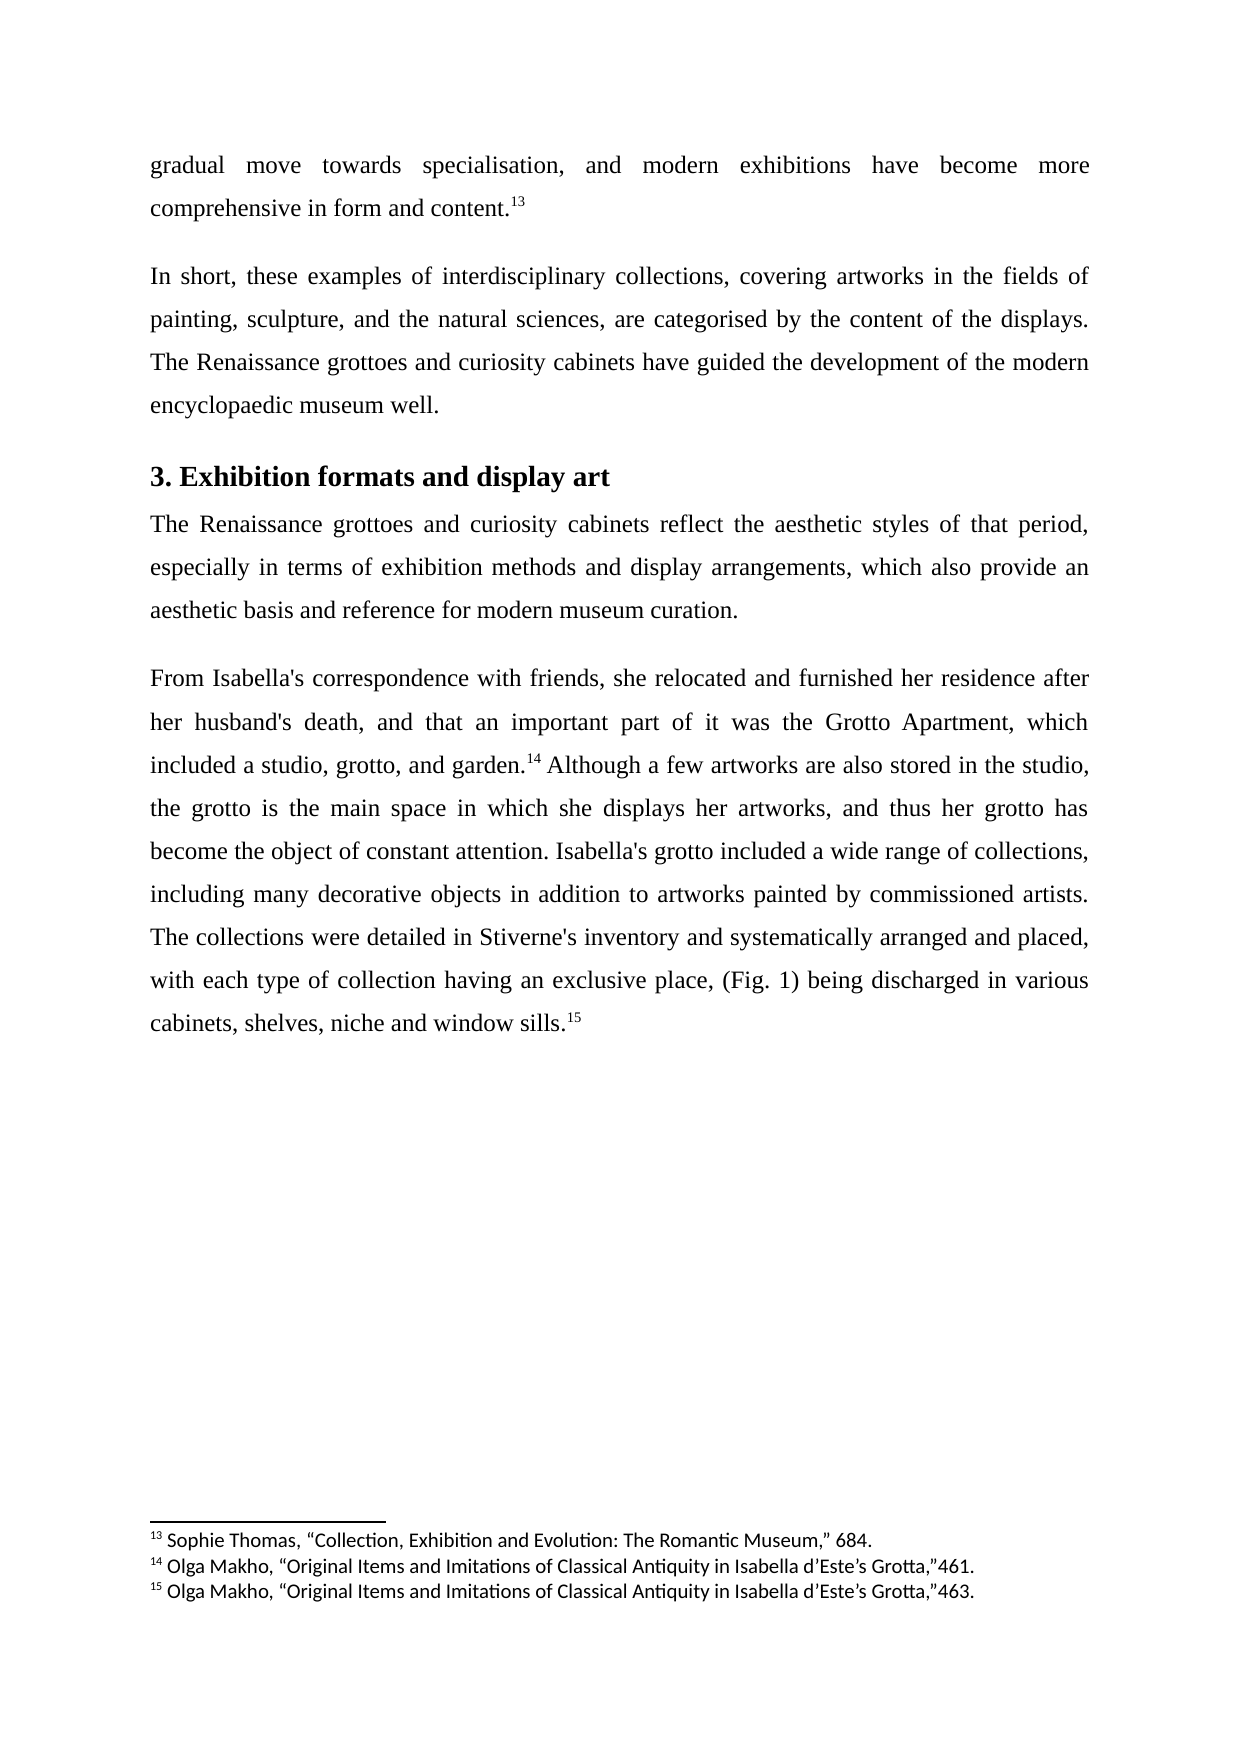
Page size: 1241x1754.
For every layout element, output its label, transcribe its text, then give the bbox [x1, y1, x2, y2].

text The Renaissance grottoes and curiosity cabinets reflect the aesthetic styles of that period, especially in terms of exhibition methods and display arrangements, which also provide an aesthetic basis and reference for modern museum curation. [150, 509, 1090, 624]
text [150, 150, 1090, 222]
text In short, these examples of interdisciplinary collections, covering artworks in the fields of painting, sculpture, and the natural sciences, are categorised by the content of the displays. The Renaissance grottoes and curiosity cabinets have guided the development of the modern encyclopaedic museum well. [150, 261, 1090, 419]
text From Isabella's correspondence with friends, she relocated and furnished her residence after her husband's death, and that an important part of it was the Grotto Apartment, which included a studio, grotto, and garden. Although a few artworks are also stored in the studio, the grotto is the main space in which she displays her artworks, and thus her grotto has become the object of constant attention. Isabella's grotto included a wide range of collections, including many decorative objects in addition to artworks painted by commissioned artists. The collections were detailed in Stiverne's inventory and systematically arranged and placed, with each type of collection having an exclusive place, (Fig. 1) being discharged in various cabinets, shelves, niche and window sills. [150, 663, 1090, 1037]
text 3. Exhibition formats and display art [150, 459, 1090, 492]
